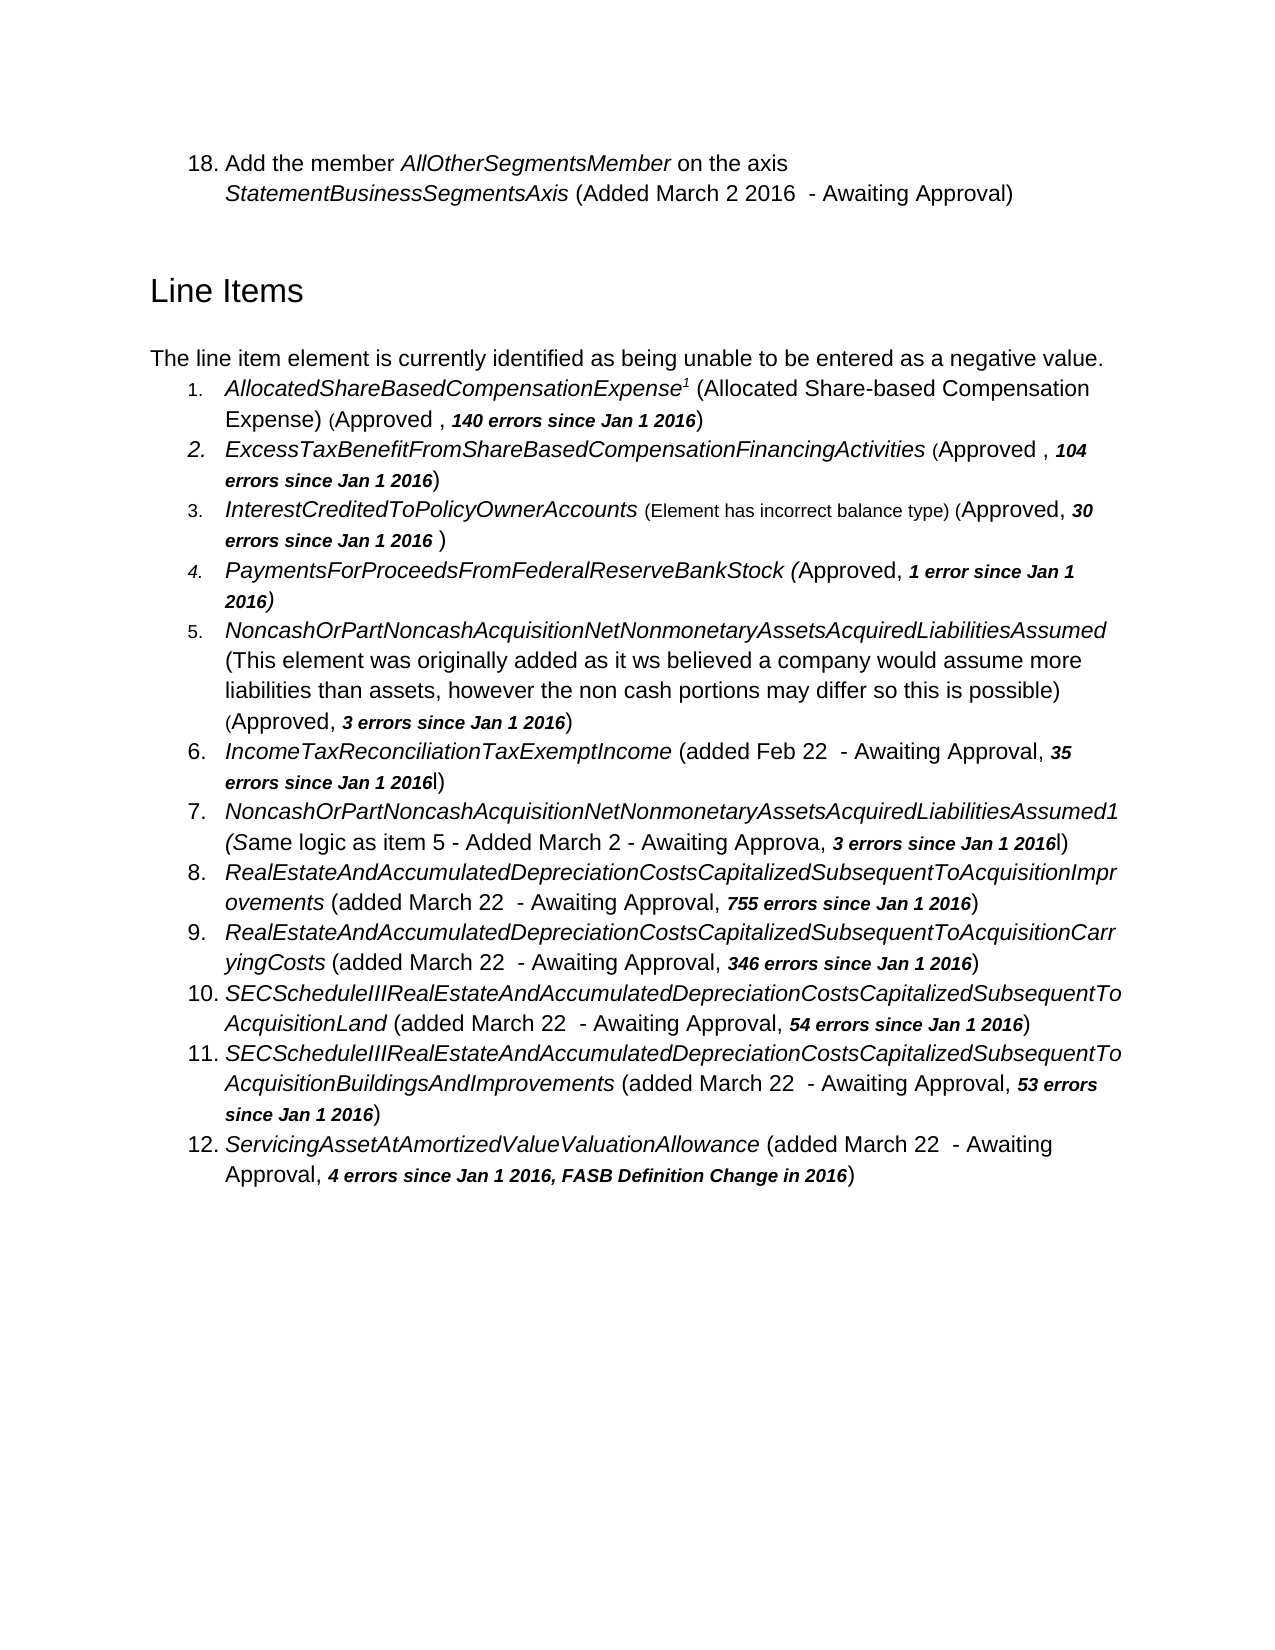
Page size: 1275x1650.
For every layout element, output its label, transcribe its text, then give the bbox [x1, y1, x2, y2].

list AllocatedShareBasedCompensationExpense1 (Allocated Share-based Compensation Expense) (Approved , 140 errors since Jan 1 2016) [187, 375, 1125, 432]
list NoncashOrPartNoncashAcquisitionNetNonmonetaryAssetsAcquiredLiabilitiesAssumed (This element was originally added as it ws believed a company would assume more liabilities than assets, however the non cash portions may differ so this is possible) (Approved, 3 errors since Jan 1 2016) [187, 617, 1125, 734]
list InterestCreditedToPolicyOwnerAccounts (Element has incorrect balance type) (Approved, 30 errors since Jan 1 2016 ) [187, 496, 1125, 553]
list ServicingAssetAtAmortizedValueValuationAllowance (added March 22 - Awaiting Approval, 4 errors since Jan 1 2016, FASB Definition Change in 2016) [187, 1131, 1125, 1187]
text The line item element is currently identified as being unable to be entered as a negative value. [150, 345, 1125, 372]
list SECScheduleIIIRealEstateAndAccumulatedDepreciationCostsCapitalizedSubsequentToAcquisitionBuildingsAndImprovements (added March 22 - Awaiting Approval, 53 errors since Jan 1 2016) [187, 1040, 1125, 1127]
text Line Items [150, 271, 1125, 309]
list NoncashOrPartNoncashAcquisitionNetNonmonetaryAssetsAcquiredLiabilitiesAssumed1 (Same logic as item 5 - Added March 2 - Awaiting Approva, 3 errors since Jan 1 2016l) [187, 798, 1125, 855]
list SECScheduleIIIRealEstateAndAccumulatedDepreciationCostsCapitalizedSubsequentToAcquisitionLand (added March 22 - Awaiting Approval, 54 errors since Jan 1 2016) [187, 979, 1125, 1036]
list RealEstateAndAccumulatedDepreciationCostsCapitalizedSubsequentToAcquisitionImprovements (added March 22 - Awaiting Approval, 755 errors since Jan 1 2016) [187, 859, 1125, 915]
list RealEstateAndAccumulatedDepreciationCostsCapitalizedSubsequentToAcquisitionCarryingCosts (added March 22 - Awaiting Approval, 346 errors since Jan 1 2016) [187, 919, 1125, 976]
list Add the member AllOtherSegmentsMember on the axis StatementBusinessSegmentsAxis (Added March 2 2016 - Awaiting Approval) [187, 150, 1125, 207]
list ExcessTaxBenefitFromShareBasedCompensationFinancingActivities (Approved , 104 errors since Jan 1 2016) [187, 436, 1125, 492]
list IncomeTaxReconciliationTaxExemptIncome (added Feb 22 - Awaiting Approval, 35 errors since Jan 1 2016l) [187, 738, 1125, 794]
list PaymentsForProceedsFromFederalReserveBankStock (Approved, 1 error since Jan 1 2016) [187, 557, 1125, 613]
